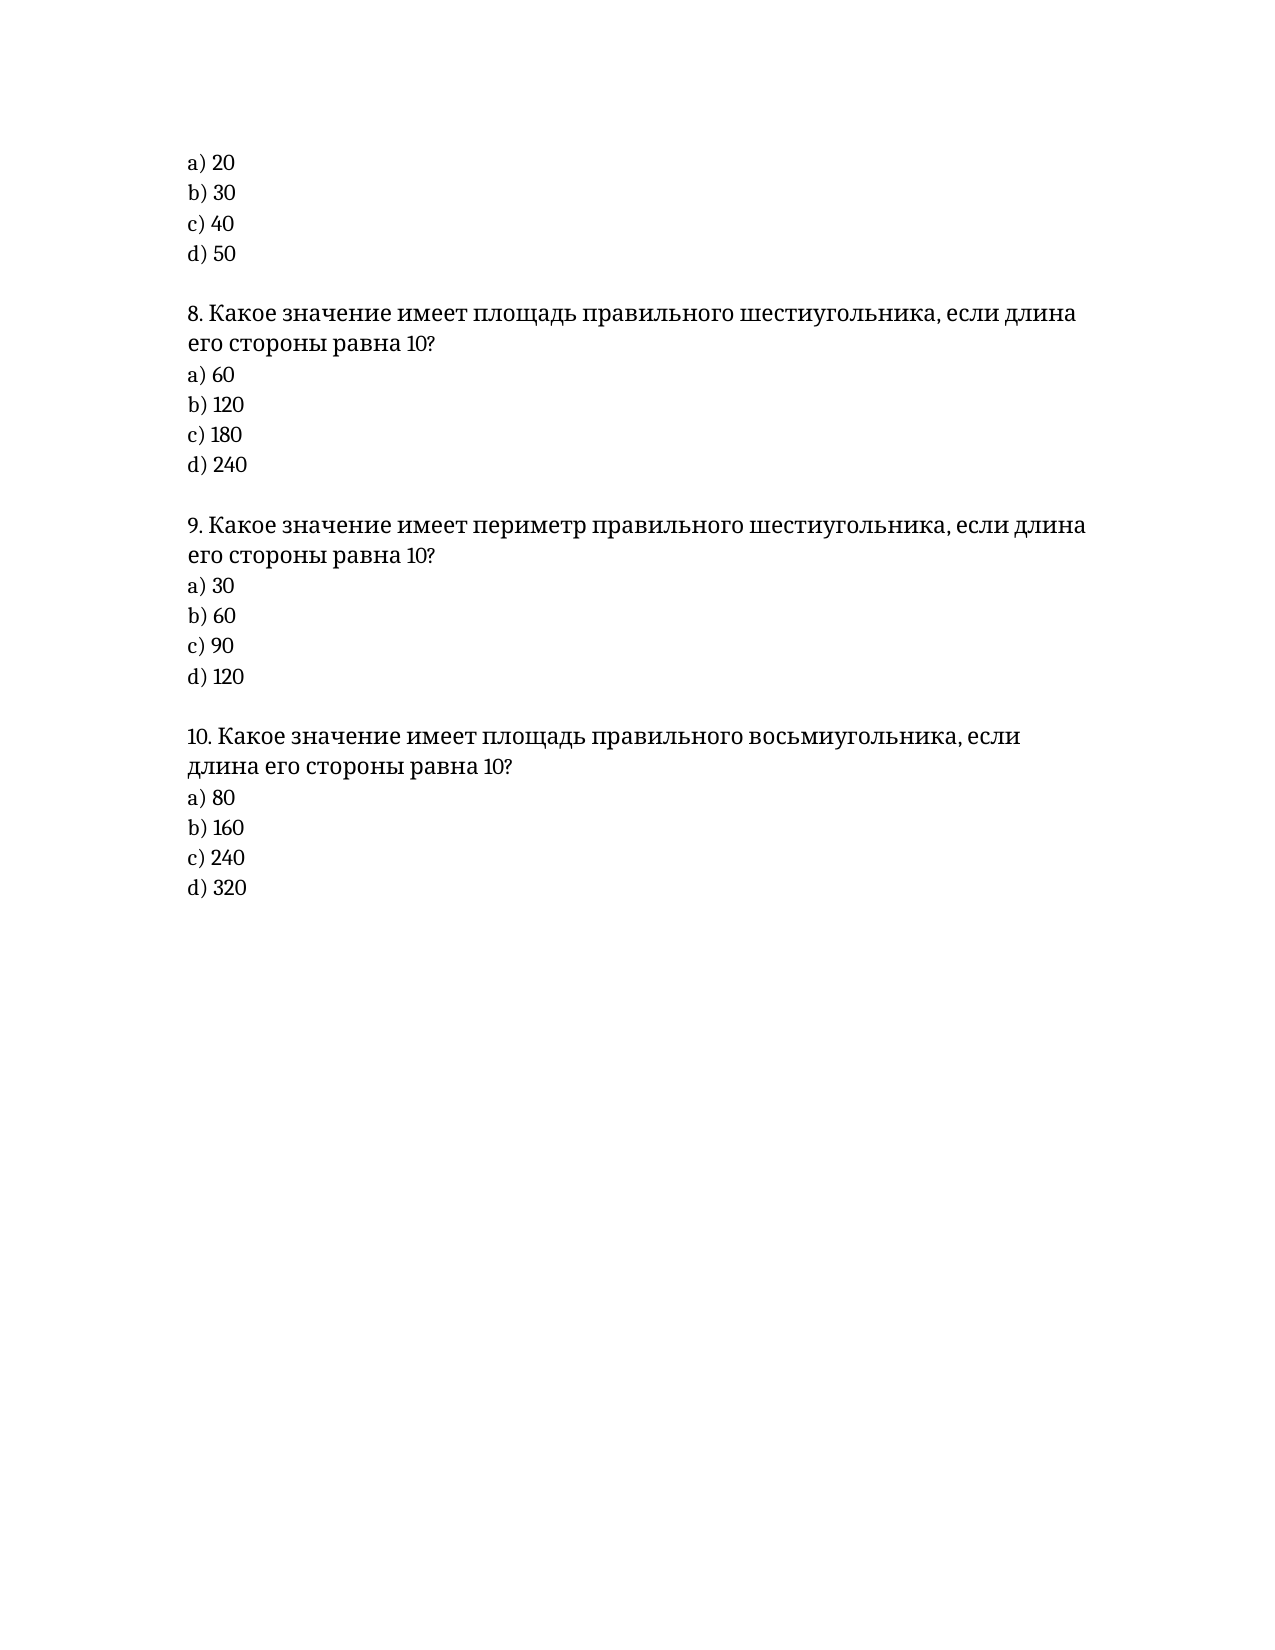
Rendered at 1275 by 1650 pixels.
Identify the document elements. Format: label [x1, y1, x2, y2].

text [187, 150, 1087, 901]
